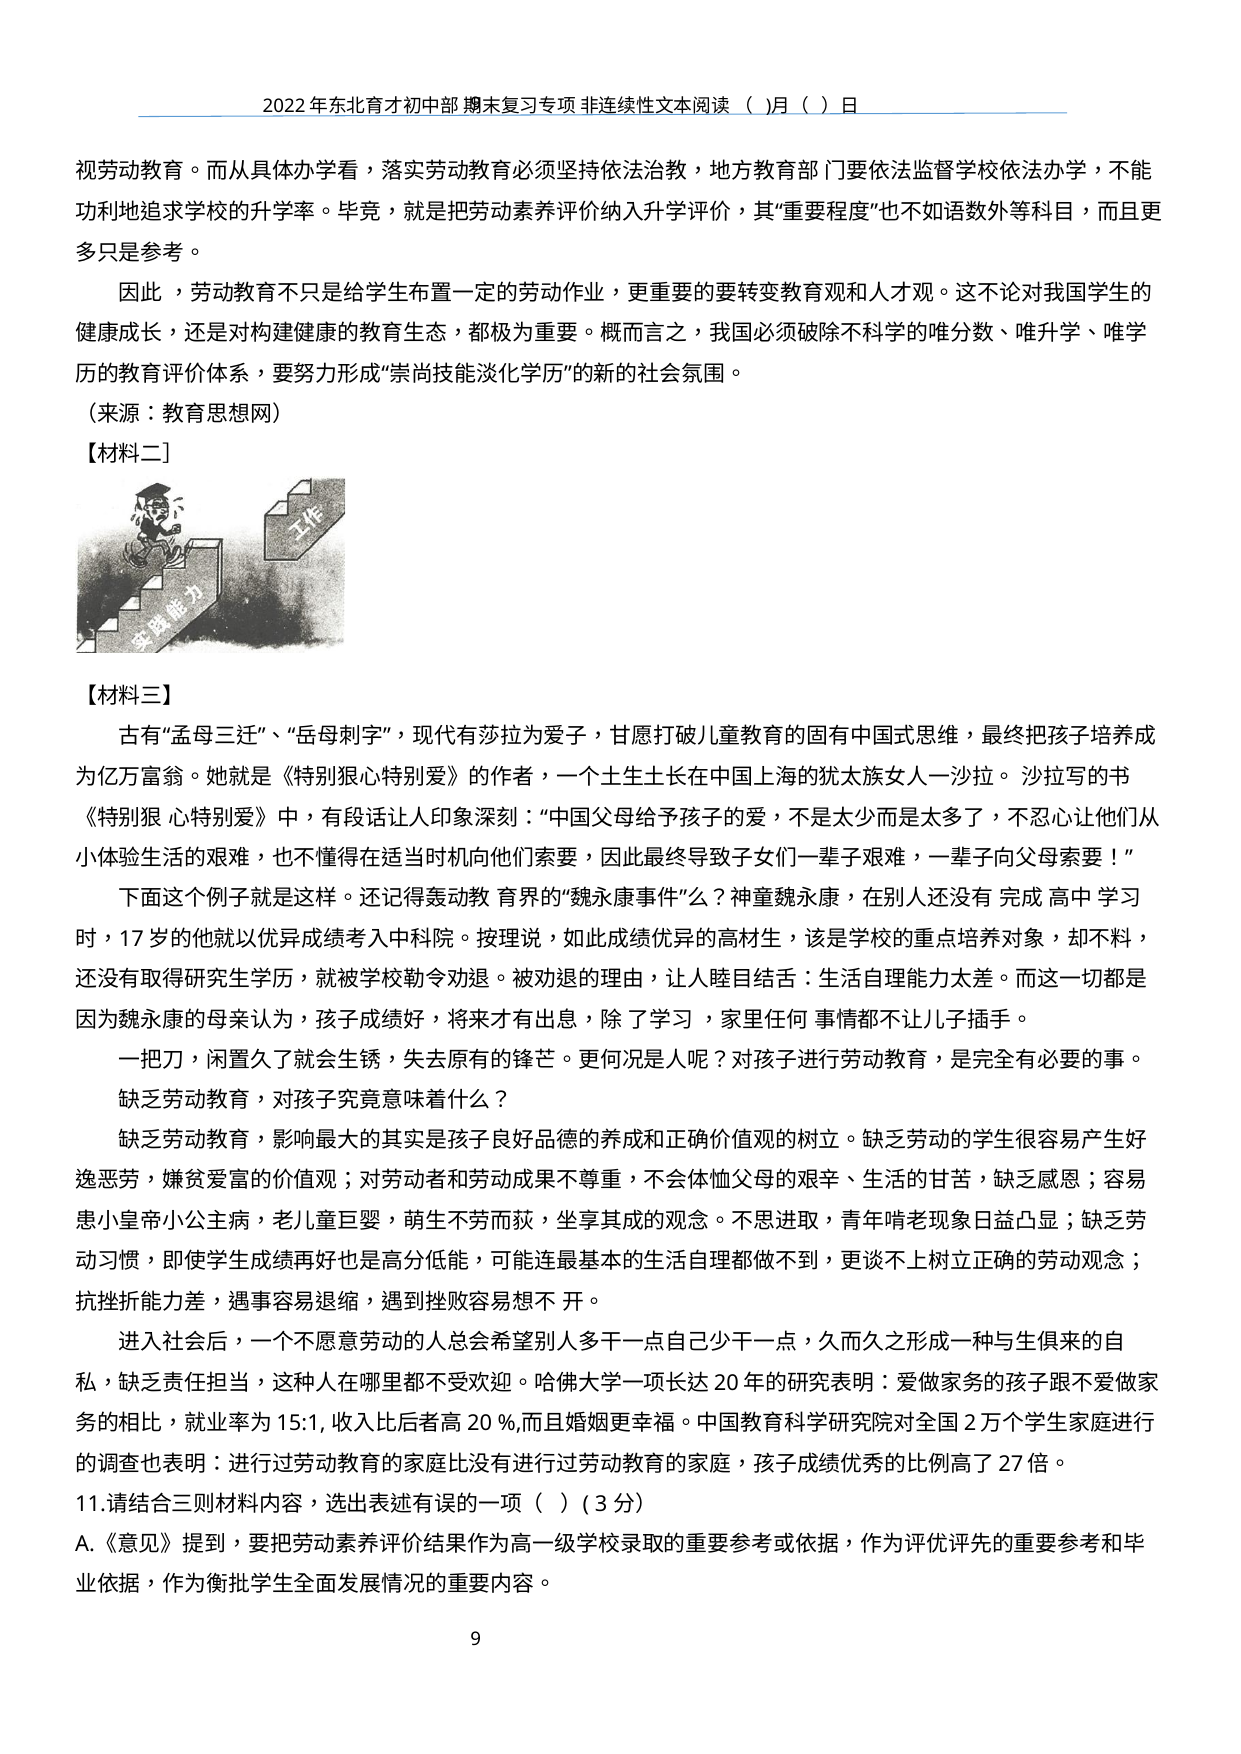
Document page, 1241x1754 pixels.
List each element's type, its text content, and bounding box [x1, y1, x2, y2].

text 一把刀，闲置久了就会生锈，失去原有的锋芒。更何况是人呢？对孩子进行劳动教育，是完全有必要的事。 [75, 1042, 1165, 1075]
text 【材料二］ [75, 436, 1165, 469]
text 因此 ，劳动教育不只是给学生布置一定的劳动作业，更重要的要转变教育观和人才观。这不论对我国学生的健康成长，还是对构建健康的教育生态，都极为重要。概而言之，我国必须破除不科学的唯分数、唯升学、唯学历的教育评价体系，要努力形成“崇尚技能淡化学历”的新的社会氛围。 [75, 275, 1165, 389]
text （来源：教育思想网） [75, 396, 1165, 429]
text 11.请结合三则材料内容，选出表述有误的一项（ ）( 3 分） [75, 1486, 1165, 1519]
text 缺乏劳动教育，影响最大的其实是孩子良好品德的养成和正确价值观的树立。缺乏劳动的学生很容易产生好逸恶劳，嫌贫爱富的价值观；对劳动者和劳动成果不尊重，不会体恤父母的艰辛、生活的甘苦，缺乏感恩；容易患小皇帝小公主病，老儿童巨婴，萌生不劳而荻，坐享其成的观念。不思进取，青年啃老现象日益凸显；缺乏劳动习惯，即使学生成绩再好也是高分低能，可能连最基本的生活自理都做不到，更谈不上树立正确的劳动观念；抗挫折能力差，遇事容易退缩，遇到挫败容易想不 开。 [75, 1122, 1165, 1317]
text 进入社会后，一个不愿意劳动的人总会希望别人多干一点自己少干一点，久而久之形成一种与生俱来的自私，缺乏责任担当，这种人在哪里都不受欢迎。哈佛大学一项长达20年的研究表明：爱做家务的孩子跟不爱做家务的相比，就业率为15:1, 收入比后者高20 %,而且婚姻更幸福。中国教育科学研究院对全国2万个学生家庭进行的调查也表明：进行过劳动教育的家庭比没有进行过劳动教育的家庭，孩子成绩优秀的比例高了27倍。 [75, 1324, 1165, 1479]
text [75, 154, 1165, 268]
text 缺乏劳动教育，对孩子究竟意味着什么？ [75, 1082, 1165, 1115]
text A.《意见》提到，要把劳动素养评价结果作为高一级学校录取的重要参考或依据，作为评优评先的重要参考和毕业依据，作为衡批学生全面发展情况的重要内容。 [75, 1526, 1165, 1599]
text 古有“孟母三迁”、“岳母刺字”，现代有莎拉为爱子，甘愿打破儿童教育的固有中国式思维，最终把孩子培养成为亿万富翁。她就是《特别狠心特别爱》的作者，一个土生土长在中国上海的犹太族女人一沙拉。 沙拉写的书《特别狠 心特别爱》中，有段话让人印象深刻：“中国父母给予孩子的爱，不是太少而是太多了，不忍心让他们从小体验生活的艰难，也不懂得在适当时机向他们索要，因此最终导致子女们一辈子艰难，一辈子向父母索要！” [75, 719, 1165, 873]
picture [75, 476, 346, 653]
text 【材料三】 [75, 679, 1165, 711]
text 下面这个例子就是这样。还记得轰动教 育界的“魏永康事件”么？神童魏永康，在别人还没有 完成 高中 学习 时，17岁的他就以优异成绩考入中科院。按理说，如此成绩优异的高材生，该是学校的重点培养对象，却不料，还没有取得研究生学历，就被学校勒令劝退。被劝退的理由，让人睦目结舌：生活自理能力太差。而这一切都是因为魏永康的母亲认为，孩子成绩好，将来才有出息，除 了学习 ，家里任何 事情都不让儿子插手。 [75, 881, 1165, 1035]
